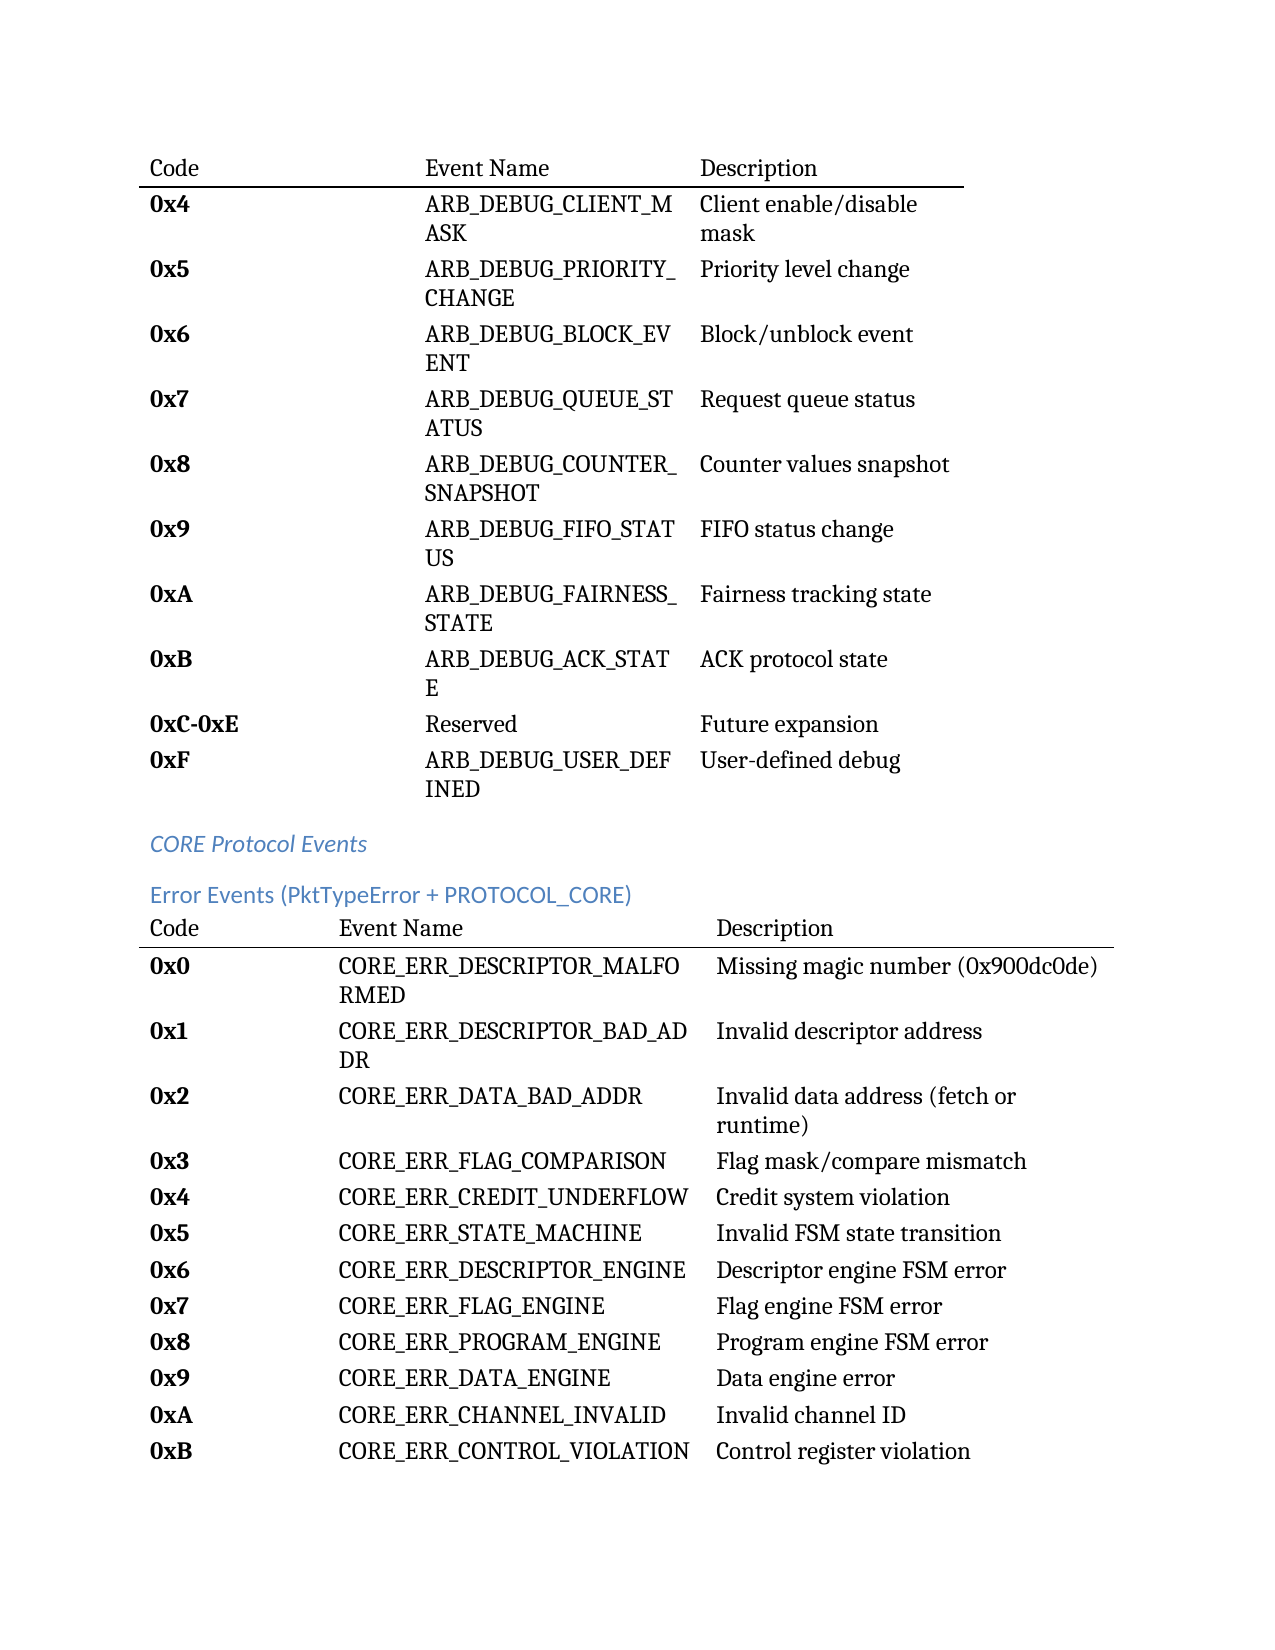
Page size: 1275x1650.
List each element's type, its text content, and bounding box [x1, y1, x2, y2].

subtitle Error Events (PktTypeError + PROTOCOL_CORE) [150, 880, 1125, 910]
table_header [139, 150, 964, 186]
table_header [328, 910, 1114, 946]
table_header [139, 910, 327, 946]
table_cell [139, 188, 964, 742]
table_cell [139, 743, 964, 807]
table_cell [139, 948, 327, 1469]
subtitle CORE Protocol Events [150, 828, 1125, 859]
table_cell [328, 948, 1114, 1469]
